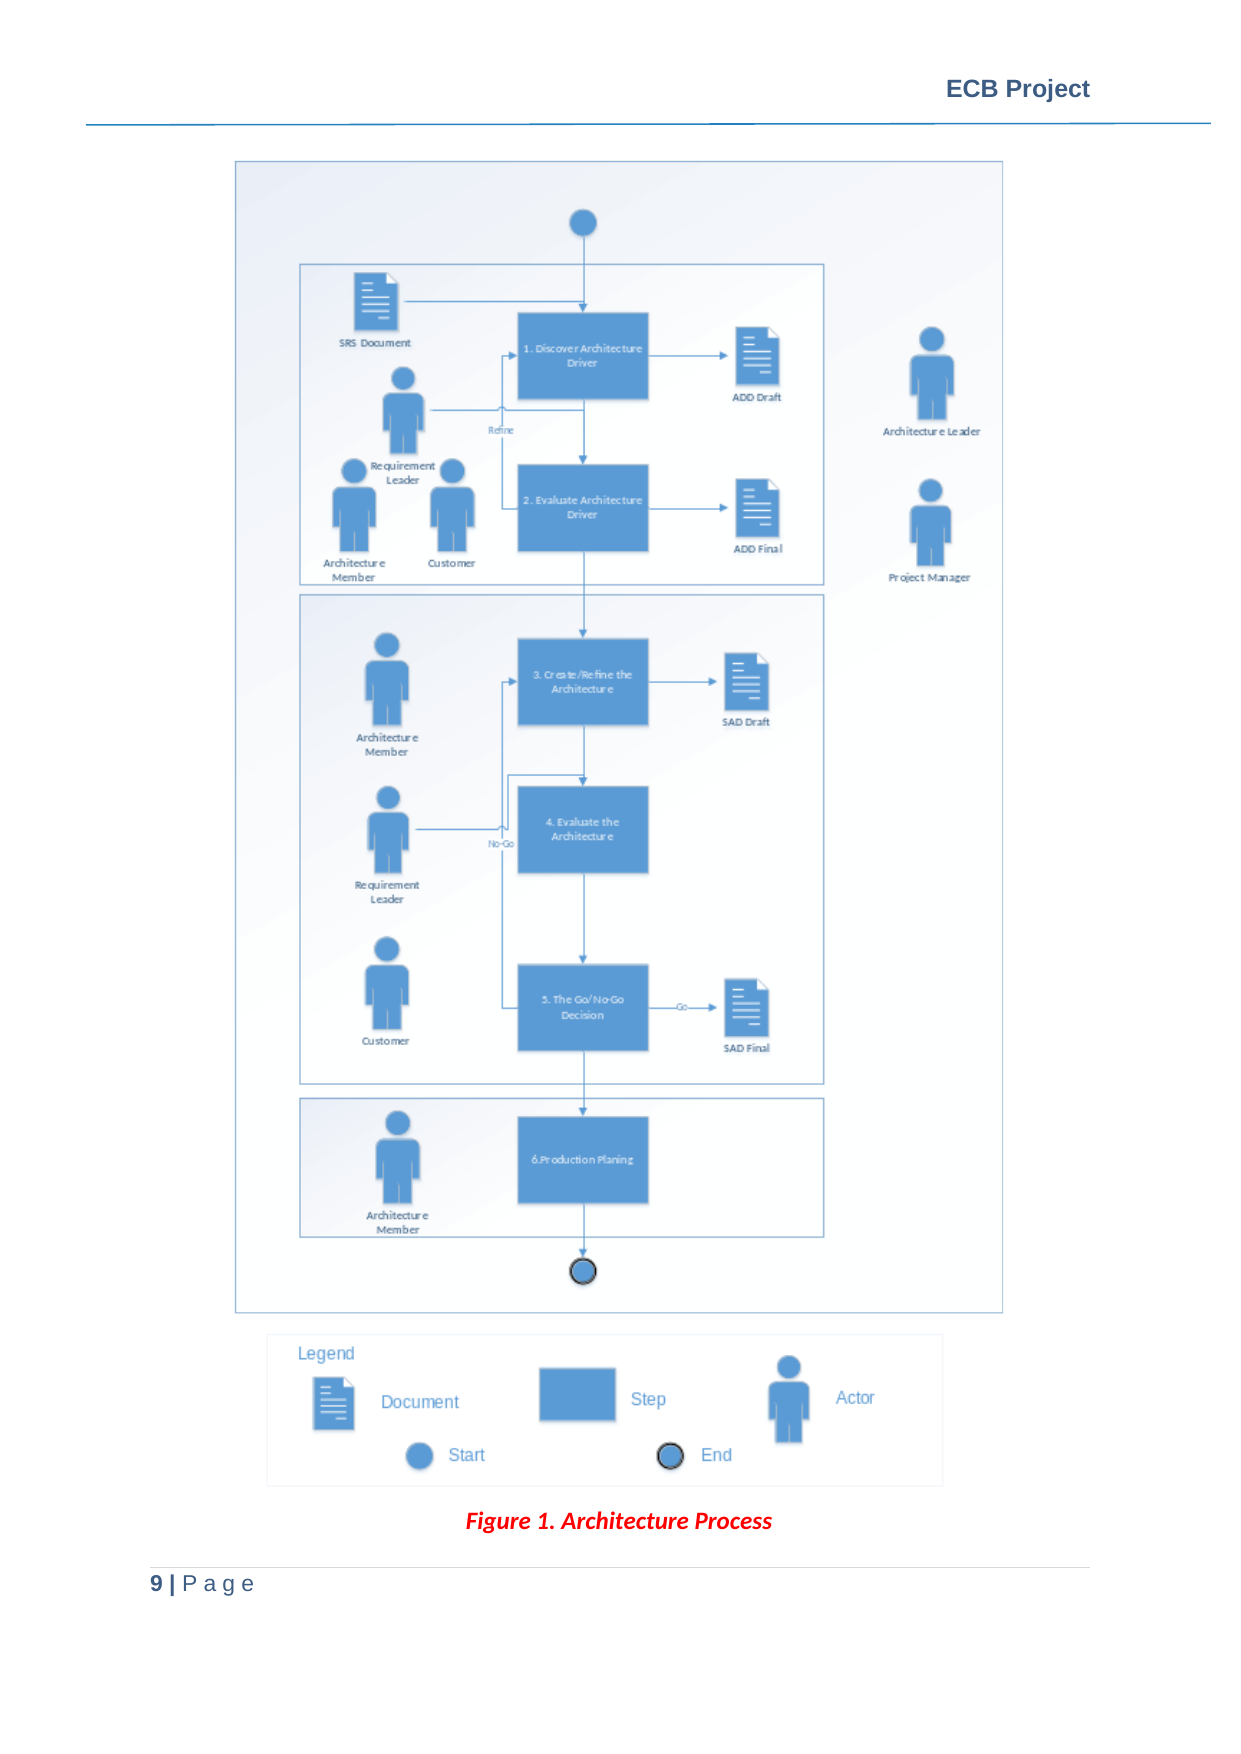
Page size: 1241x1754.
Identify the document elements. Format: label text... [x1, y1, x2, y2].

text Figure 1. Architecture Process [150, 1505, 1090, 1536]
